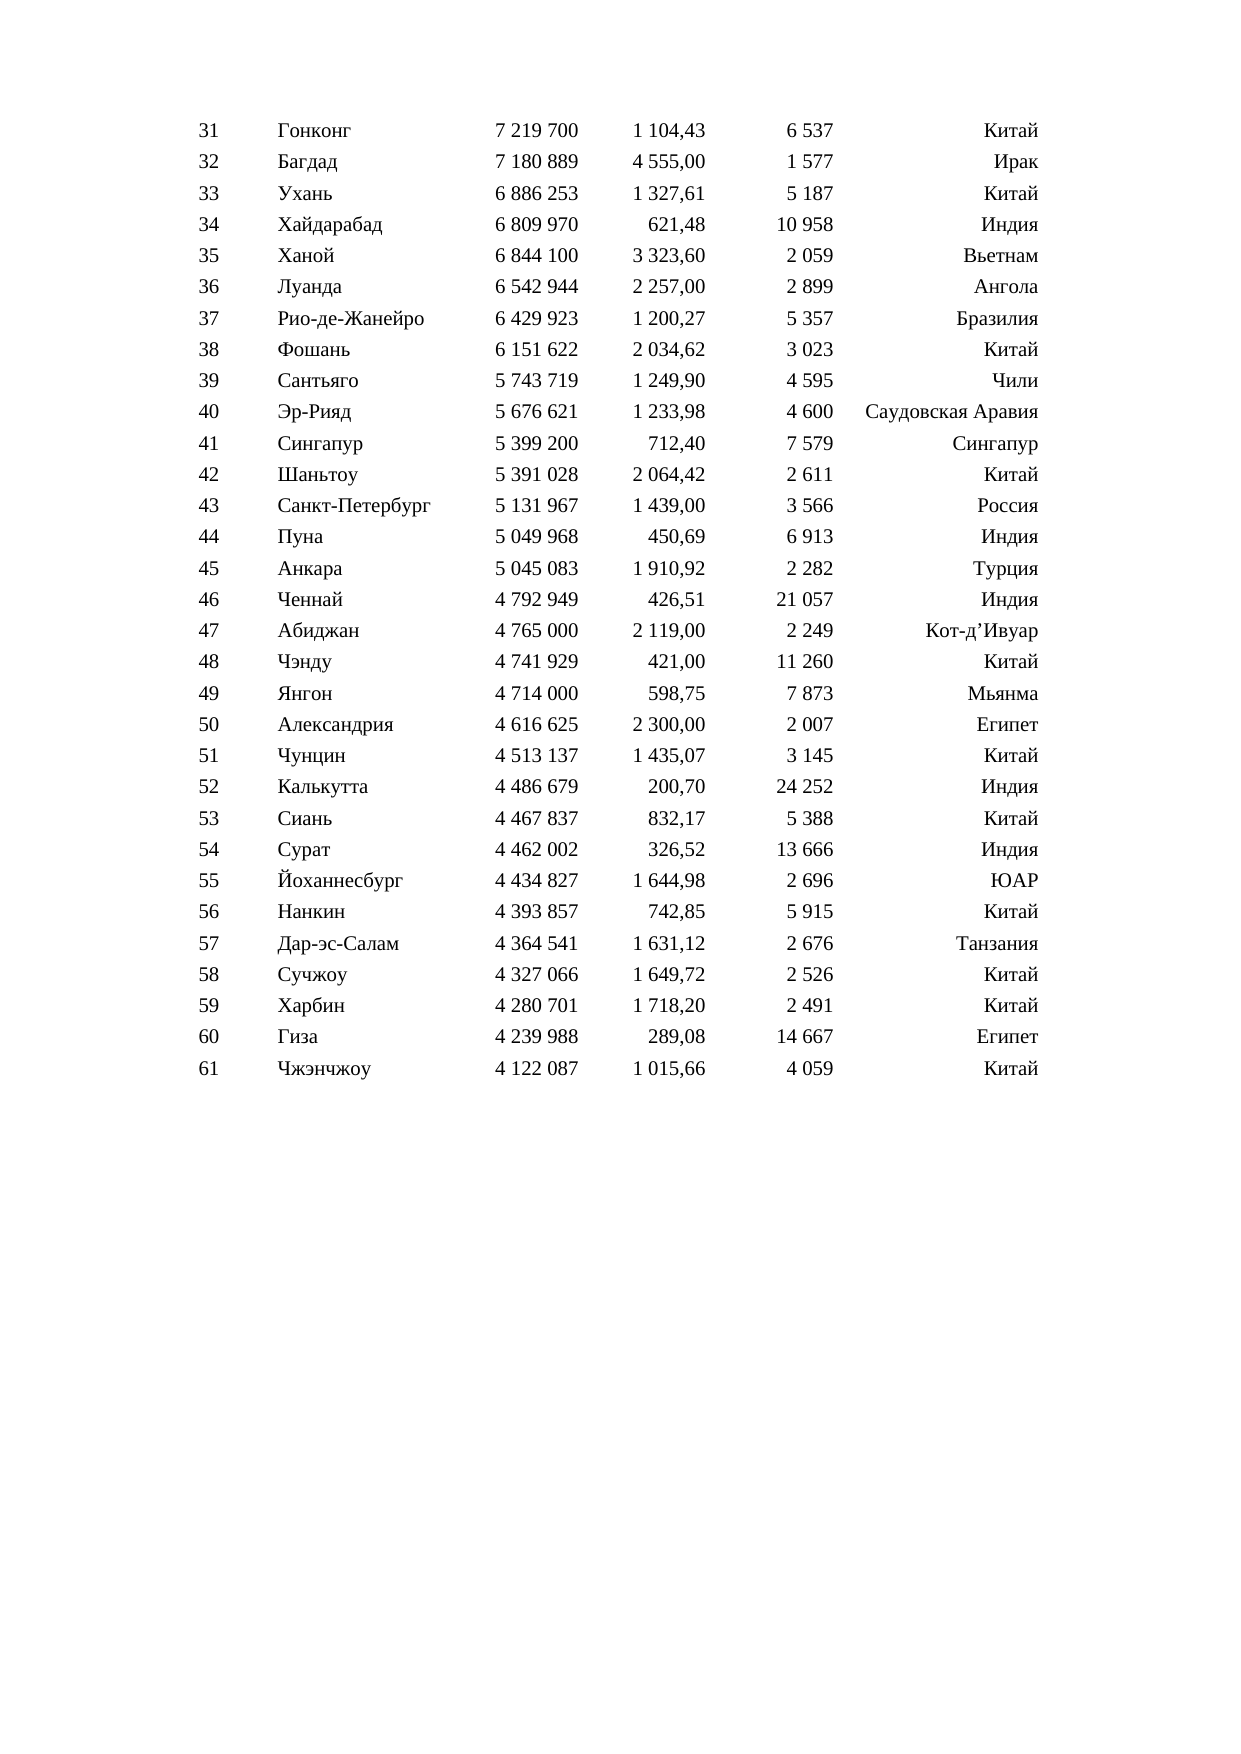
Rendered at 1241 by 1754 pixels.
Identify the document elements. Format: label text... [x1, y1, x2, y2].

table_cell Ирак [845, 149, 1049, 181]
table_cell 4 792 949 [461, 587, 589, 618]
table_cell Мьянма [845, 681, 1049, 712]
table_cell ЮАР [845, 868, 1049, 899]
table_cell Багдад [266, 149, 461, 181]
table_cell 2 282 [716, 556, 844, 587]
table_cell 3 323,60 [590, 243, 716, 274]
table_cell 3 145 [716, 743, 844, 774]
table_cell 289,08 [590, 1024, 716, 1056]
table_cell 2 491 [716, 993, 844, 1024]
table_cell Чунцин [266, 743, 461, 774]
table_cell Танзания [845, 931, 1049, 962]
table_cell 5 915 [716, 899, 844, 931]
table_cell 5 131 967 [461, 493, 589, 524]
table_cell 426,51 [590, 587, 716, 618]
table_cell 14 667 [716, 1024, 844, 1056]
table_cell 6 809 970 [461, 212, 589, 243]
table_cell 60 [187, 1024, 266, 1056]
table_cell 450,69 [590, 524, 716, 556]
table_cell 54 [187, 837, 266, 868]
table_cell Индия [845, 837, 1049, 868]
table_cell 5 357 [716, 306, 844, 337]
table_cell 1 233,98 [590, 399, 716, 431]
table_cell Сиань [266, 806, 461, 837]
table_cell 4 059 [716, 1056, 844, 1087]
table_cell 2 059 [716, 243, 844, 274]
table_cell Чэнду [266, 649, 461, 681]
table_cell 41 [187, 431, 266, 462]
table_cell 5 049 968 [461, 524, 589, 556]
table_cell Кот-д’Ивуар [845, 618, 1049, 649]
table_cell 10 958 [716, 212, 844, 243]
table_cell Санкт-Петербург [266, 493, 461, 524]
table_cell 38 [187, 337, 266, 368]
table_cell 4 741 929 [461, 649, 589, 681]
table_cell 1 327,61 [590, 181, 716, 212]
table_cell 4 513 137 [461, 743, 589, 774]
table_cell 6 886 253 [461, 181, 589, 212]
table_cell Китай [845, 743, 1049, 774]
table_cell 1 435,07 [590, 743, 716, 774]
table_cell 6 542 944 [461, 274, 589, 306]
table_cell 2 034,62 [590, 337, 716, 368]
table_cell Александрия [266, 712, 461, 743]
table_cell Ханой [266, 243, 461, 274]
table_cell Эр-Рияд [266, 399, 461, 431]
table_cell 5 743 719 [461, 368, 589, 399]
table_cell 1 718,20 [590, 993, 716, 1024]
table_cell 21 057 [716, 587, 844, 618]
table_cell Рио-де-Жанейро [266, 306, 461, 337]
table_cell Луанда [266, 274, 461, 306]
table_cell Египет [845, 1024, 1049, 1056]
table_cell 6 537 [716, 118, 844, 149]
table_cell Чжэнчжоу [266, 1056, 461, 1087]
table_cell Россия [845, 493, 1049, 524]
table_cell Бразилия [845, 306, 1049, 337]
table_cell 2 119,00 [590, 618, 716, 649]
table_cell 4 239 988 [461, 1024, 589, 1056]
table_cell 51 [187, 743, 266, 774]
table_cell Гонконг [266, 118, 461, 149]
table_cell 2 007 [716, 712, 844, 743]
table_cell Китай [845, 118, 1049, 149]
table_cell Китай [845, 649, 1049, 681]
table_cell 2 611 [716, 462, 844, 493]
table_cell 52 [187, 774, 266, 806]
table_cell 58 [187, 962, 266, 993]
table_cell 7 219 700 [461, 118, 589, 149]
table_cell Шаньтоу [266, 462, 461, 493]
table_cell 39 [187, 368, 266, 399]
table_cell 4 765 000 [461, 618, 589, 649]
table_cell 326,52 [590, 837, 716, 868]
table_cell 1 649,72 [590, 962, 716, 993]
table_cell 598,75 [590, 681, 716, 712]
table_cell Калькутта [266, 774, 461, 806]
table_cell 1 015,66 [590, 1056, 716, 1087]
table_cell 2 064,42 [590, 462, 716, 493]
table_cell Сингапур [845, 431, 1049, 462]
table_cell 712,40 [590, 431, 716, 462]
table_cell 53 [187, 806, 266, 837]
table_cell 4 327 066 [461, 962, 589, 993]
table_cell 621,48 [590, 212, 716, 243]
table_cell 7 180 889 [461, 149, 589, 181]
table_cell 4 714 000 [461, 681, 589, 712]
table_cell 5 391 028 [461, 462, 589, 493]
table_cell Фошань [266, 337, 461, 368]
table_cell 1 577 [716, 149, 844, 181]
table_cell 6 844 100 [461, 243, 589, 274]
table_cell 4 555,00 [590, 149, 716, 181]
table_cell Индия [845, 774, 1049, 806]
table_cell 4 393 857 [461, 899, 589, 931]
table_cell Чили [845, 368, 1049, 399]
table_cell 46 [187, 587, 266, 618]
table_cell 44 [187, 524, 266, 556]
table_cell 4 467 837 [461, 806, 589, 837]
table_cell 5 388 [716, 806, 844, 837]
table_cell 7 873 [716, 681, 844, 712]
table_cell Йоханнесбург [266, 868, 461, 899]
table_cell Ченнай [266, 587, 461, 618]
table_cell 2 249 [716, 618, 844, 649]
table_cell 200,70 [590, 774, 716, 806]
table_cell 2 526 [716, 962, 844, 993]
table_cell 61 [187, 1056, 266, 1087]
table_cell Ухань [266, 181, 461, 212]
table_cell 5 187 [716, 181, 844, 212]
table_cell 4 462 002 [461, 837, 589, 868]
table_cell Янгон [266, 681, 461, 712]
table_cell Сантьяго [266, 368, 461, 399]
table_cell Вьетнам [845, 243, 1049, 274]
table_cell 4 595 [716, 368, 844, 399]
table_cell 4 616 625 [461, 712, 589, 743]
table_cell 421,00 [590, 649, 716, 681]
table_cell Китай [845, 899, 1049, 931]
table_cell 7 579 [716, 431, 844, 462]
table_cell Индия [845, 587, 1049, 618]
table_cell 4 600 [716, 399, 844, 431]
table_cell 45 [187, 556, 266, 587]
table_cell 6 913 [716, 524, 844, 556]
table_cell 13 666 [716, 837, 844, 868]
table_cell 40 [187, 399, 266, 431]
table_cell 2 696 [716, 868, 844, 899]
table_cell 1 200,27 [590, 306, 716, 337]
table_cell Харбин [266, 993, 461, 1024]
table_cell 36 [187, 274, 266, 306]
table_cell 49 [187, 681, 266, 712]
table_cell 832,17 [590, 806, 716, 837]
table_cell Саудовская Аравия [845, 399, 1049, 431]
table_cell 5 045 083 [461, 556, 589, 587]
table_cell Гиза [266, 1024, 461, 1056]
table_cell Дар-эс-Салам [266, 931, 461, 962]
table_cell Китай [845, 462, 1049, 493]
table_cell 742,85 [590, 899, 716, 931]
table_cell Анкара [266, 556, 461, 587]
table_cell 37 [187, 306, 266, 337]
table_cell 4 280 701 [461, 993, 589, 1024]
table_cell 31 [187, 118, 266, 149]
table_cell Китай [845, 806, 1049, 837]
table_cell 1 249,90 [590, 368, 716, 399]
table_cell 48 [187, 649, 266, 681]
table_cell 24 252 [716, 774, 844, 806]
table_cell 2 300,00 [590, 712, 716, 743]
table_cell 6 429 923 [461, 306, 589, 337]
table_cell 5 676 621 [461, 399, 589, 431]
table_cell Китай [845, 181, 1049, 212]
table_cell 1 910,92 [590, 556, 716, 587]
table_cell Сучжоу [266, 962, 461, 993]
table_cell 1 104,43 [590, 118, 716, 149]
table_cell 47 [187, 618, 266, 649]
table_cell 1 439,00 [590, 493, 716, 524]
table_cell Китай [845, 337, 1049, 368]
table_cell 43 [187, 493, 266, 524]
table_cell Индия [845, 212, 1049, 243]
table_cell 4 122 087 [461, 1056, 589, 1087]
table_cell 1 644,98 [590, 868, 716, 899]
table_cell 55 [187, 868, 266, 899]
table_cell 33 [187, 181, 266, 212]
table_cell 11 260 [716, 649, 844, 681]
table_cell 4 486 679 [461, 774, 589, 806]
table_cell 5 399 200 [461, 431, 589, 462]
table_cell 59 [187, 993, 266, 1024]
table_cell Турция [845, 556, 1049, 587]
table_cell Китай [845, 962, 1049, 993]
table_cell 3 023 [716, 337, 844, 368]
table_cell 50 [187, 712, 266, 743]
table_cell Китай [845, 1056, 1049, 1087]
table_cell 6 151 622 [461, 337, 589, 368]
table_cell 2 676 [716, 931, 844, 962]
table_cell 32 [187, 149, 266, 181]
table_cell 35 [187, 243, 266, 274]
table_cell 2 257,00 [590, 274, 716, 306]
table_cell Китай [845, 993, 1049, 1024]
table_cell Пуна [266, 524, 461, 556]
table_cell 57 [187, 931, 266, 962]
table_cell 4 434 827 [461, 868, 589, 899]
table_cell Египет [845, 712, 1049, 743]
table_cell 34 [187, 212, 266, 243]
table_cell Сурат [266, 837, 461, 868]
table_cell Абиджан [266, 618, 461, 649]
table_cell 42 [187, 462, 266, 493]
table_cell Ангола [845, 274, 1049, 306]
table_cell 1 631,12 [590, 931, 716, 962]
table_cell 56 [187, 899, 266, 931]
table_cell Индия [845, 524, 1049, 556]
table_cell Сингапур [266, 431, 461, 462]
table_cell 4 364 541 [461, 931, 589, 962]
table_cell Нанкин [266, 899, 461, 931]
table_cell Хайдарабад [266, 212, 461, 243]
table_cell 2 899 [716, 274, 844, 306]
table_cell 3 566 [716, 493, 844, 524]
